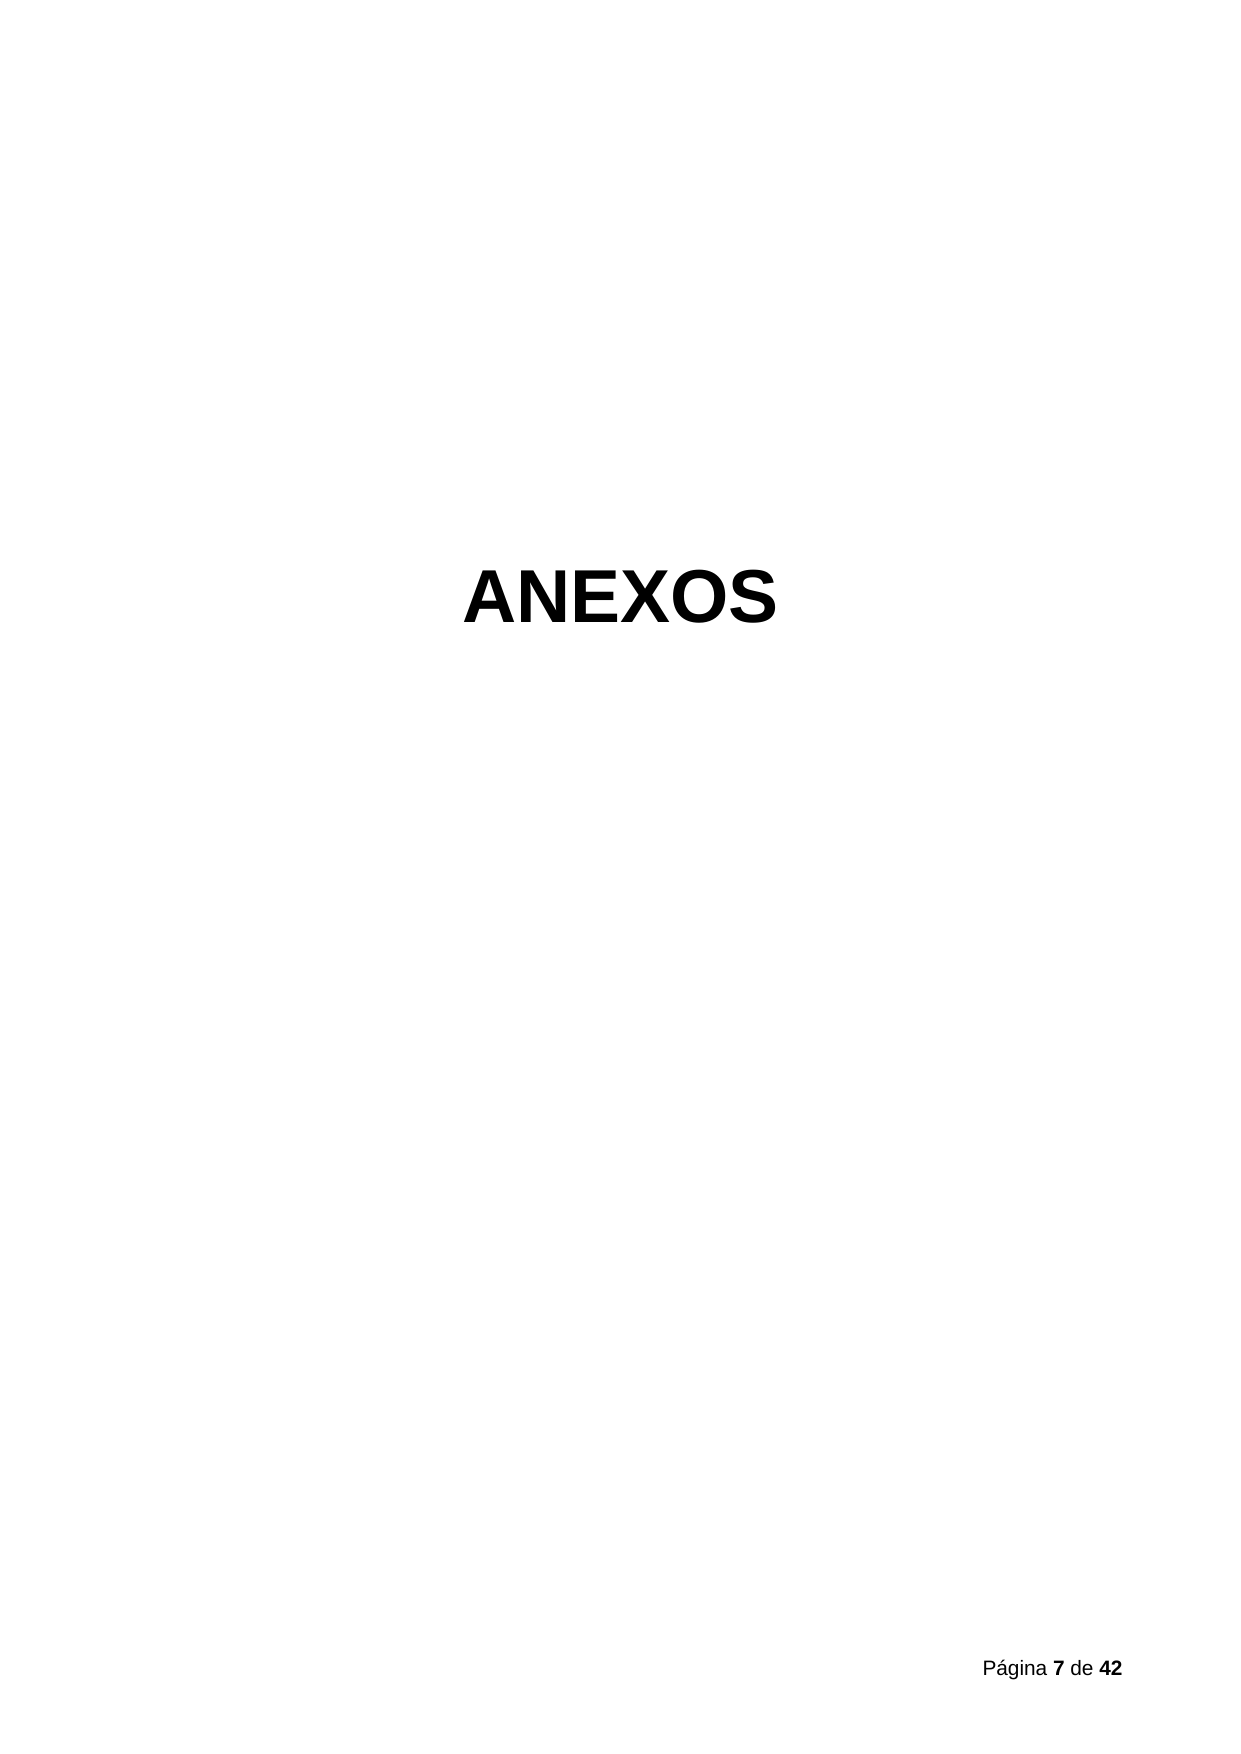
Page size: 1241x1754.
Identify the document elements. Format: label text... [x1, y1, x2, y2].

text ANEXOS [118, 552, 1122, 639]
